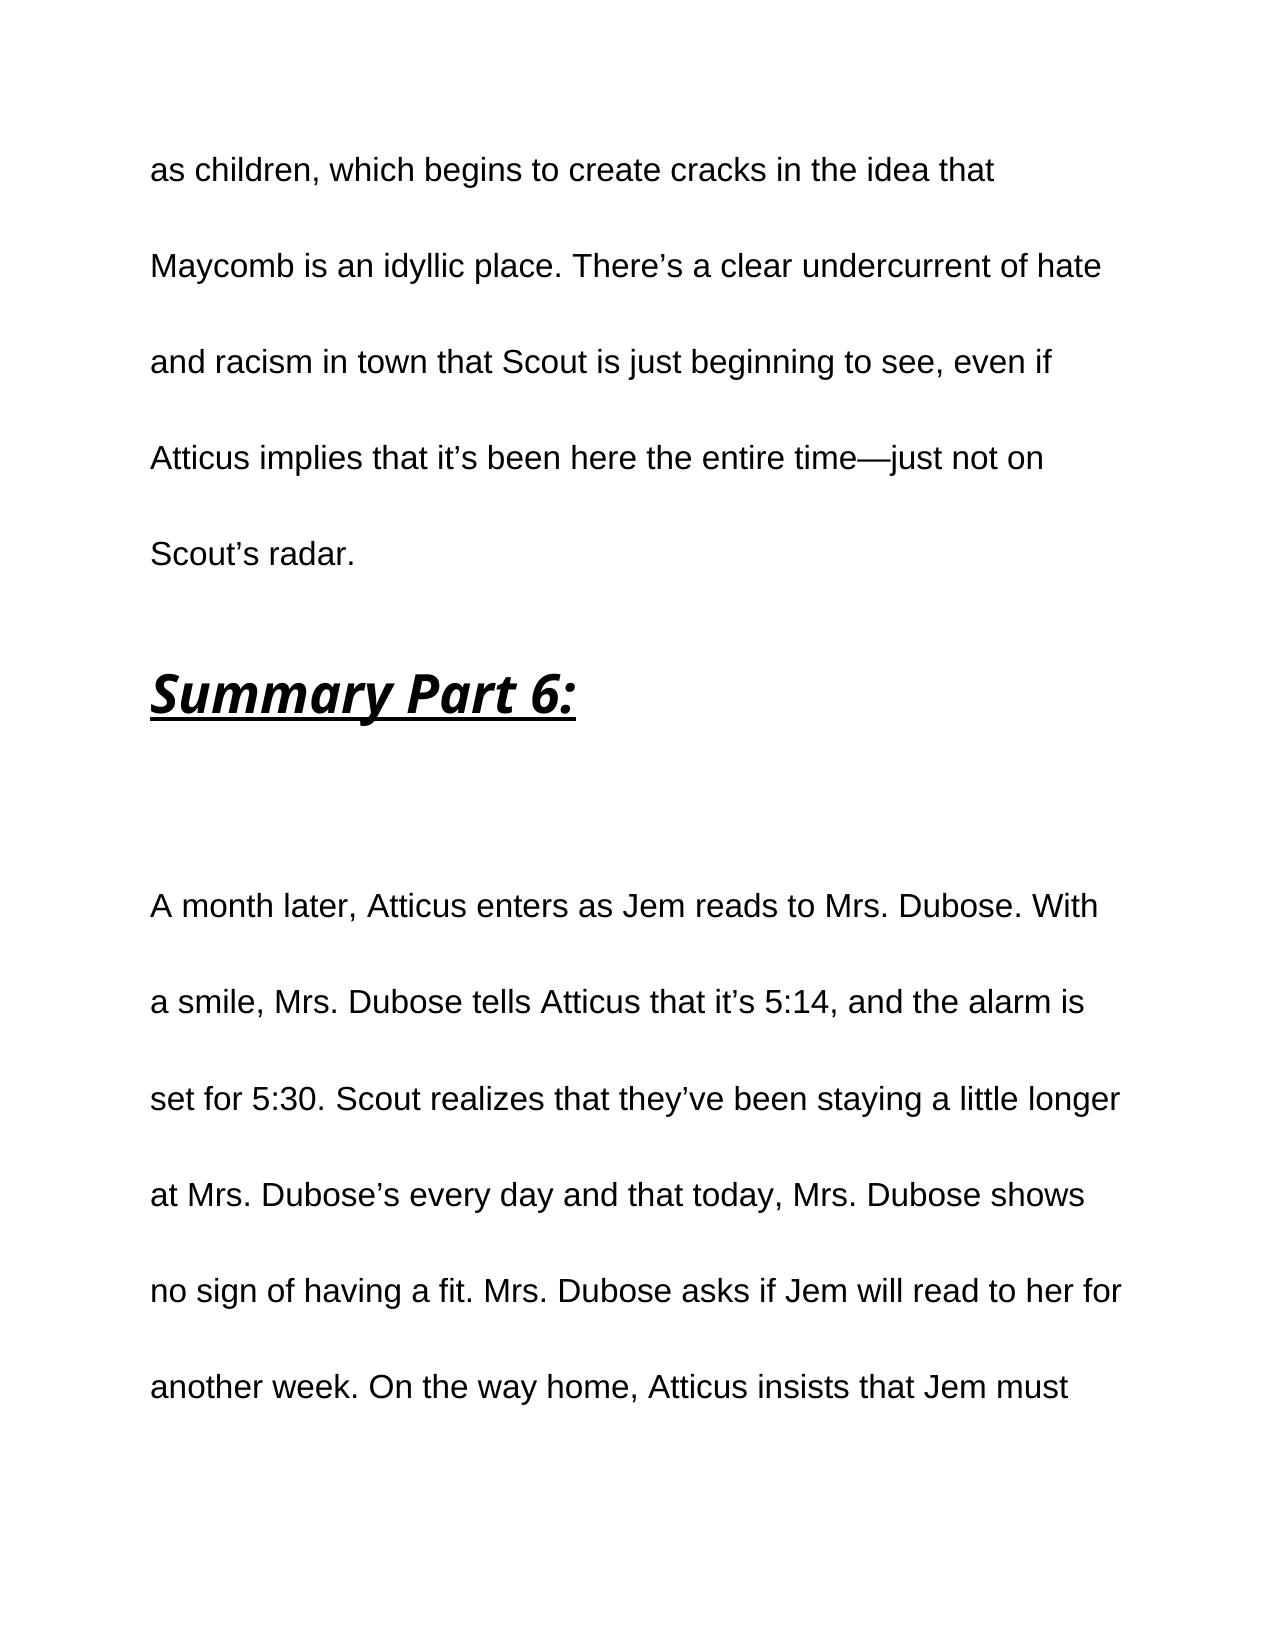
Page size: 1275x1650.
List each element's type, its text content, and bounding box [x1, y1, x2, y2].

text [150, 150, 1125, 573]
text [150, 886, 1125, 1405]
text Summary Part 6: [150, 655, 1125, 729]
